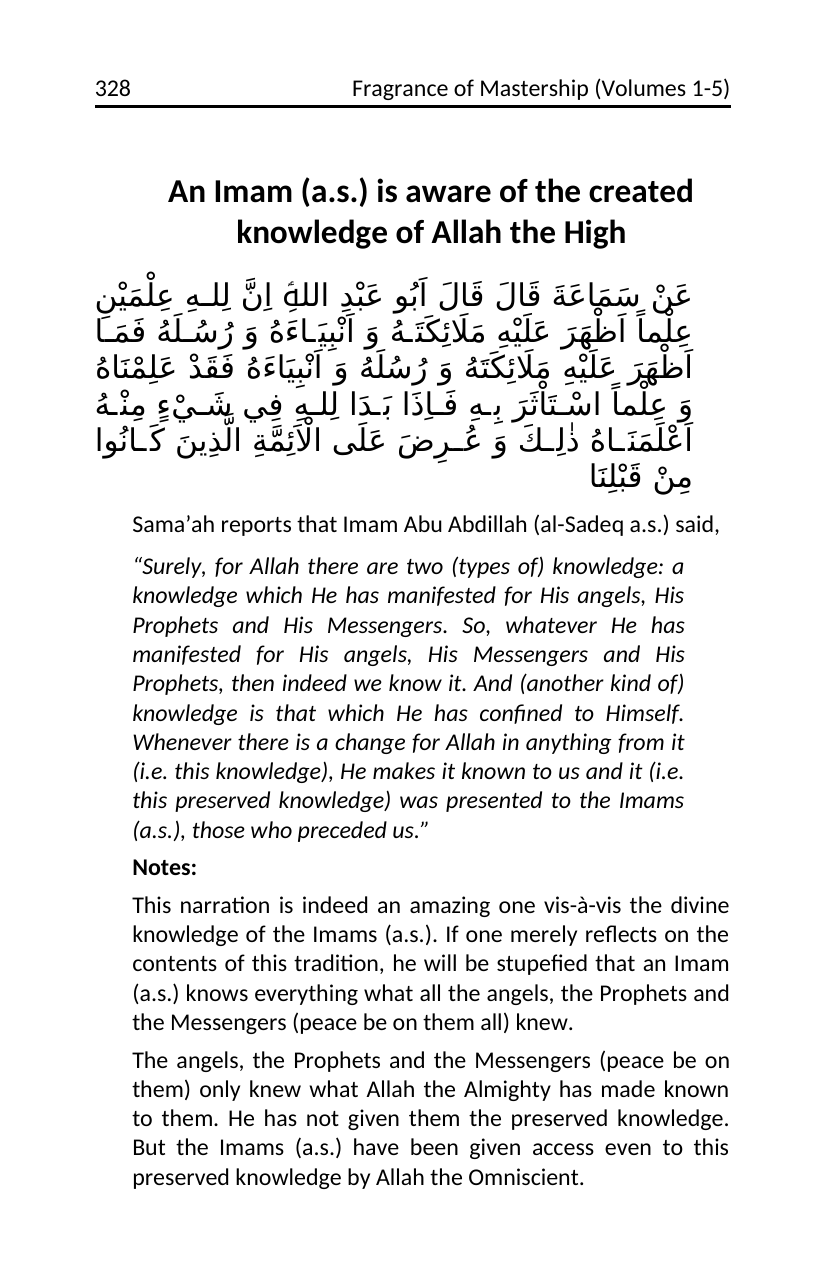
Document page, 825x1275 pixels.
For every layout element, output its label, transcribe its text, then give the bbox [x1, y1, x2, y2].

text The angels, the Prophets and the Messengers (peace be on them) only knew what Allah the Almighty has made known to them. He has not given them the preserved knowledge. But the Imams (a.s.) have been given access even to this preserved knowledge by Allah the Omniscient. [132, 1045, 731, 1191]
subtitle Notes: [132, 852, 731, 882]
text This narration is indeed an amazing one vis-à-vis the divine knowledge of the Imams (a.s.). If one merely reflects on the contents of this tradition, he will be stupefied that an Imam (a.s.) knows everything what all the angels, the Prophets and the Messengers (peace be on them all) knew. [132, 890, 731, 1036]
text “Surely, for Allah there are two (types of) knowledge: a knowledge which He has manifested for His angels, His Prophets and His Messengers. So, whatever He has manifested for His angels, His Messengers and His Prophets, then indeed we know it. And (another kind of) knowledge is that which He has confined to Himself. Whenever there is a change for Allah in anything from it (i.e. this knowledge), He makes it known to us and it (i.e. this preserved knowledge) was presented to the Imams (a.s.), those who preceded us.” [132, 551, 686, 844]
text عَنْ سَمَاعَةَ قَالَ قَالَ اَبُو عَبْدِ اللهِؑ اِنَّ لِلهِ عِلْمَيْنِ عِلْماً اَظْهَرَ عَلَيْهِ مَلَائِكَتَهُ وَ اَنْبِيَاءَهُ وَ رُسُلَهُ فَمَا اَظْهَرَ عَلَيْهِ مَلَائِكَتَهُ وَ رُسُلَهُ وَ اَنْبِيَاءَهُ فَقَدْ عَلِمْنَاهُ وَ عِلْماً اسْتَاْثَرَ بِهِ فَاِذَا بَدَا لِلهِ فِي شَيْ‏ءٍ مِنْهُ اَعْلَمَنَاهُ ذٰلِكَ وَ عُرِضَ عَلَى الْاَئِمَّةِ الَّذِينَ كَانُوا مِنْ قَبْلِنَا [94, 277, 693, 495]
text Sama’ah reports that Imam Abu Abdillah (al-Sadeq a.s.) said, [132, 508, 731, 539]
subtitle An Imam (a.s.) is aware of the created knowledge of Allah the High [132, 171, 731, 252]
